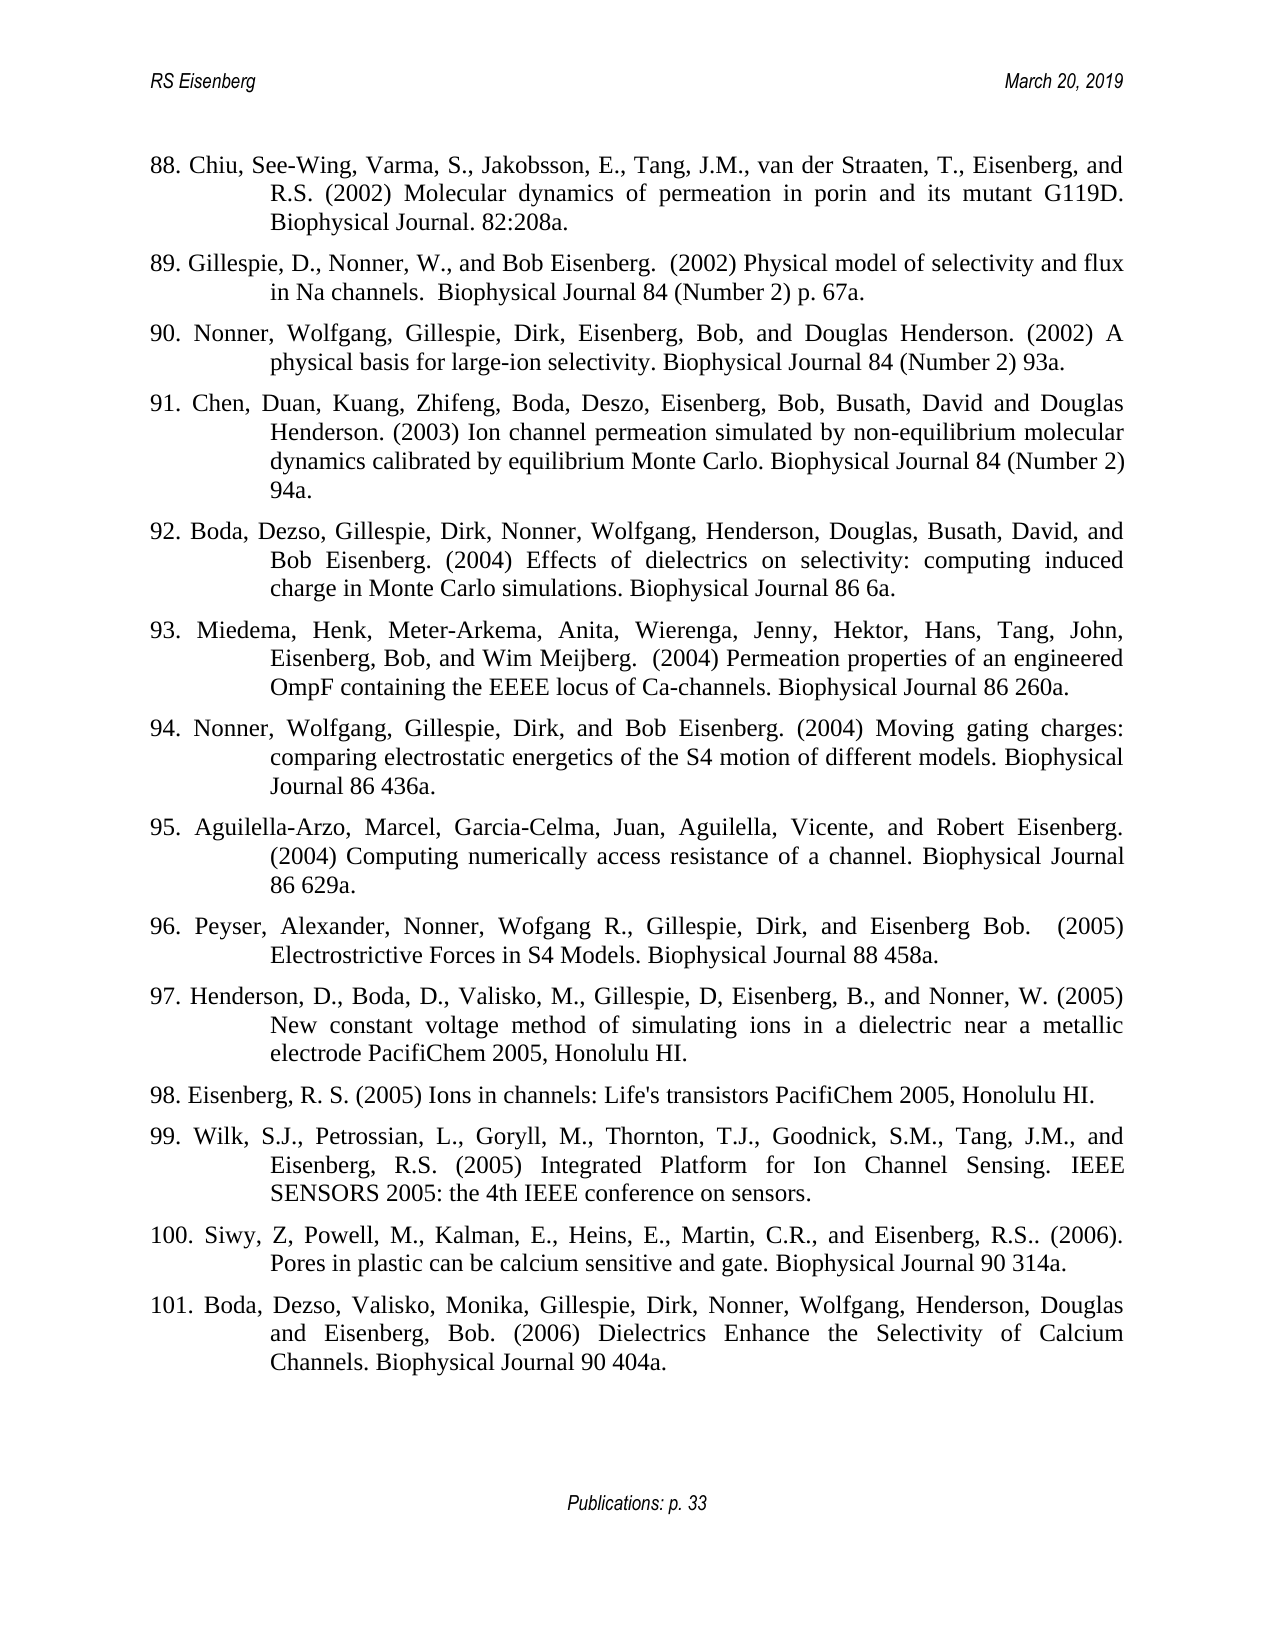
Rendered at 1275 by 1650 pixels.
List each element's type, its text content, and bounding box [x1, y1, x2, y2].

text 101. Boda, Dezso, Valisko, Monika, Gillespie, Dirk, Nonner, Wolfgang, Henderson, Douglas and Eisenberg, Bob. (2006) Dielectrics Enhance the Selectivity of Calcium Channels. Biophysical Journal 90 404a. [150, 1290, 1125, 1376]
text 100. Siwy, Z, Powell, M., Kalman, E., Heins, E., Martin, C.R., and Eisenberg, R.S.. (2006). Pores in plastic can be calcium sensitive and gate. Biophysical Journal 90 314a. [150, 1220, 1125, 1277]
text 91. Chen, Duan, Kuang, Zhifeng, Boda, Deszo, Eisenberg, Bob, Busath, David and Douglas Henderson. (2003) Ion channel permeation simulated by non-equilibrium molecular dynamics calibrated by equilibrium Monte Carlo. Biophysical Journal 84 (Number 2) 94a. [150, 388, 1125, 503]
text 97. Henderson, D., Boda, D., Valisko, M., Gillespie, D, Eisenberg, B., and Nonner, W. (2005) New constant voltage method of simulating ions in a dielectric near a metallic electrode PacifiChem 2005, Honolulu HI. [150, 981, 1125, 1067]
text 94. Nonner, Wolfgang, Gillespie, Dirk, and Bob Eisenberg. (2004) Moving gating charges: comparing electrostatic energetics of the S4 motion of different models. Biophysical Journal 86 436a. [150, 713, 1125, 800]
text 92. Boda, Dezso, Gillespie, Dirk, Nonner, Wolfgang, Henderson, Douglas, Busath, David, and Bob Eisenberg. (2004) Effects of dielectrics on selectivity: computing induced charge in Monte Carlo simulations. Biophysical Journal 86 6a. [150, 516, 1125, 602]
text 93. Miedema, Henk, Meter-Arkema, Anita, Wierenga, Jenny, Hektor, Hans, Tang, John, Eisenberg, Bob, and Wim Meijberg. (2004) Permeation properties of an engineered OmpF containing the EEEE locus of Ca-channels. Biophysical Journal 86 260a. [150, 615, 1125, 701]
text 89. Gillespie, D., Nonner, W., and Bob Eisenberg. (2002) Physical model of selectivity and flux in Na channels. Biophysical Journal 84 (Number 2) p. 67a. [150, 248, 1125, 306]
text 88. Chiu, See-Wing, Varma, S., Jakobsson, E., Tang, J.M., van der Straaten, T., Eisenberg, and R.S. (2002) Molecular dynamics of permeation in porin and its mutant G119D. Biophysical Journal. 82:208a. [150, 150, 1125, 236]
text 90. Nonner, Wolfgang, Gillespie, Dirk, Eisenberg, Bob, and Douglas Henderson. (2002) A physical basis for large-ion selectivity. Biophysical Journal 84 (Number 2) 93a. [150, 318, 1125, 376]
text 98. Eisenberg, R. S. (2005) Ions in channels: Life's transistors PacifiChem 2005, Honolulu HI. [150, 1080, 1125, 1108]
text 99. Wilk, S.J., Petrossian, L., Goryll, M., Thornton, T.J., Goodnick, S.M., Tang, J.M., and Eisenberg, R.S. (2005) Integrated Platform for Ion Channel Sensing. IEEE SENSORS 2005: the 4th IEEE conference on sensors. [150, 1121, 1125, 1207]
text 96. Peyser, Alexander, Nonner, Wofgang R., Gillespie, Dirk, and Eisenberg Bob. (2005) Electrostrictive Forces in S4 Models. Biophysical Journal 88 458a. [150, 911, 1125, 968]
text 95. Aguilella-Arzo, Marcel, Garcia-Celma, Juan, Aguilella, Vicente, and Robert Eisenberg. (2004) Computing numerically access resistance of a channel. Biophysical Journal 86 629a. [150, 812, 1125, 898]
